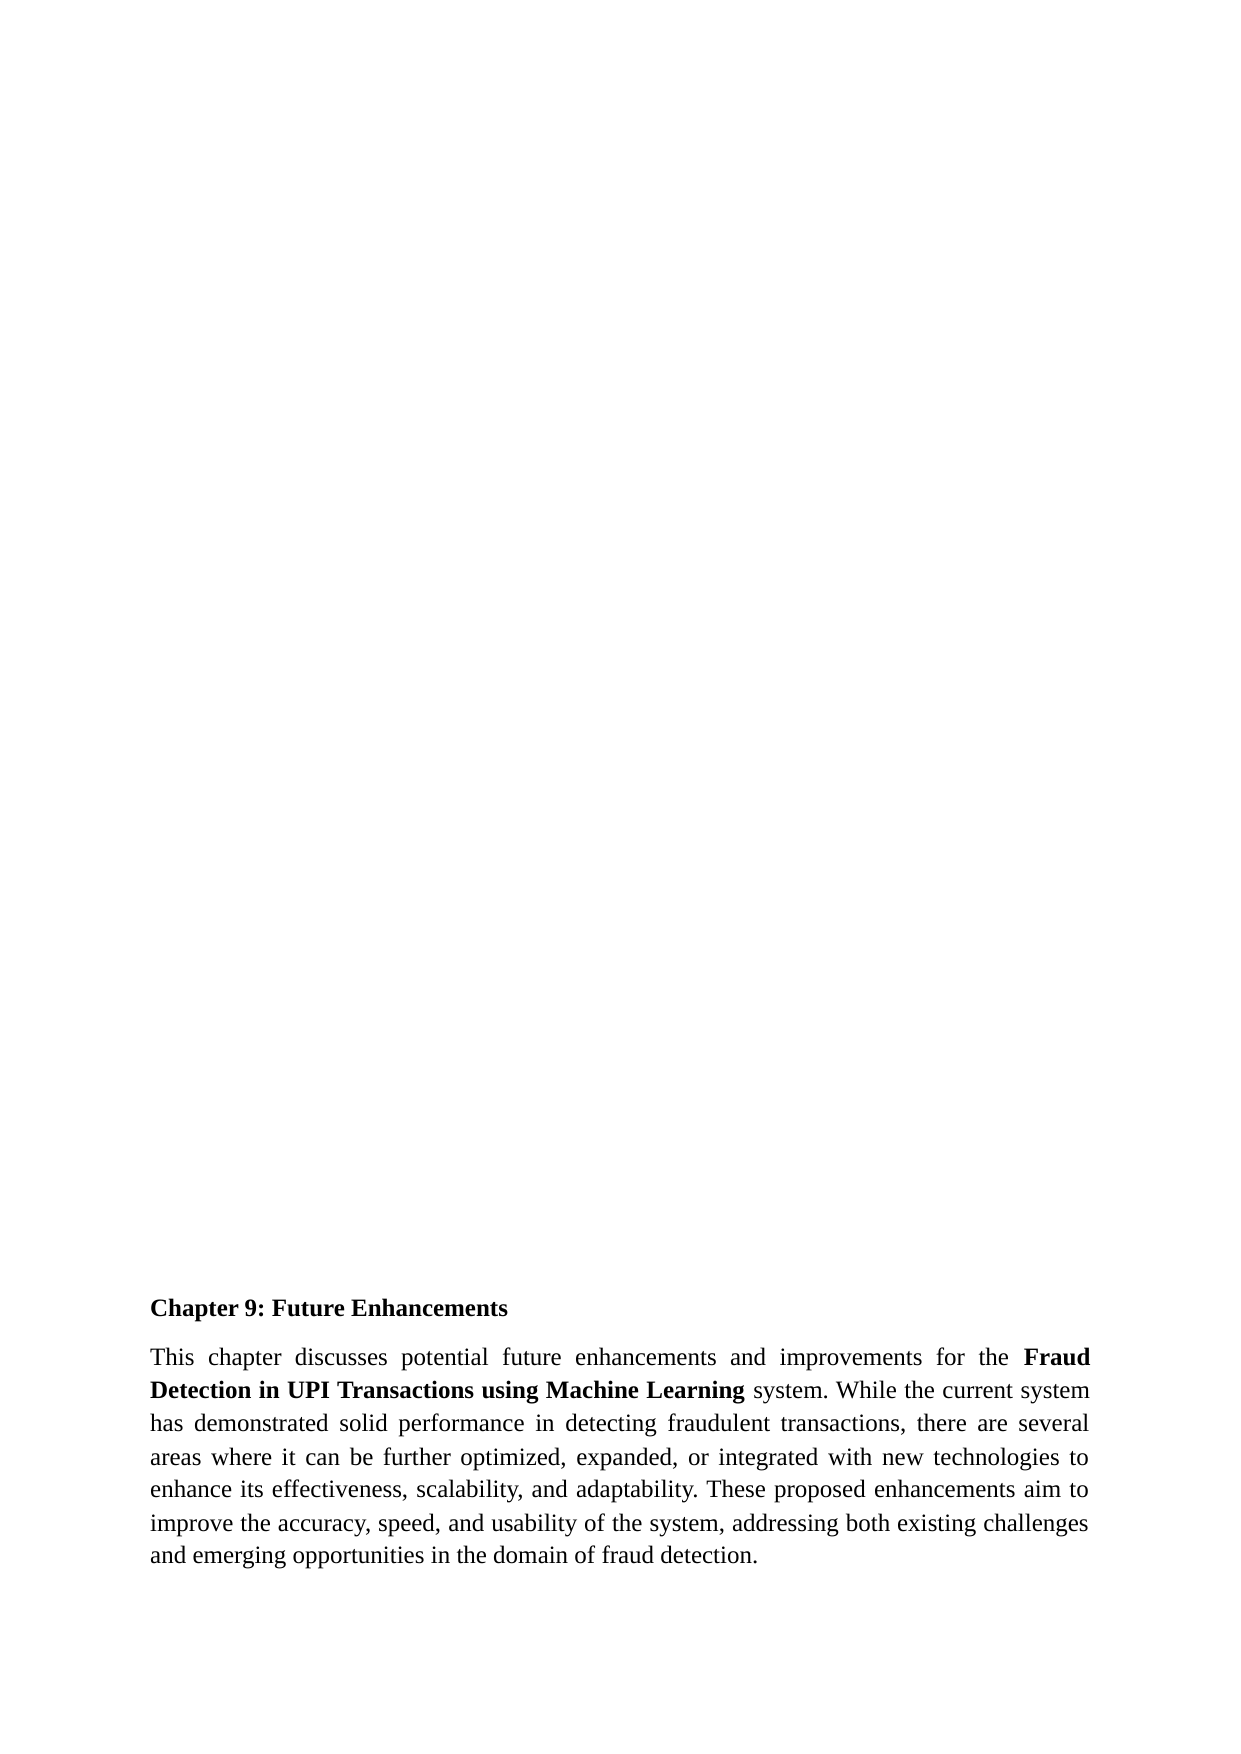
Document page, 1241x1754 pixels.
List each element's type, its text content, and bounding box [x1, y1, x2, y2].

text Chapter 9: Future Enhancements [150, 1293, 1090, 1322]
text This chapter discusses potential future enhancements and improvements for the Fraud Detection in UPI Transactions using Machine Learning system. While the current system has demonstrated solid performance in detecting fraudulent transactions, there are several areas where it can be further optimized, expanded, or integrated with new technologies to enhance its effectiveness, scalability, and adaptability. These proposed enhancements aim to improve the accuracy, speed, and usability of the system, addressing both existing challenges and emerging opportunities in the domain of fraud detection. [150, 1342, 1090, 1569]
